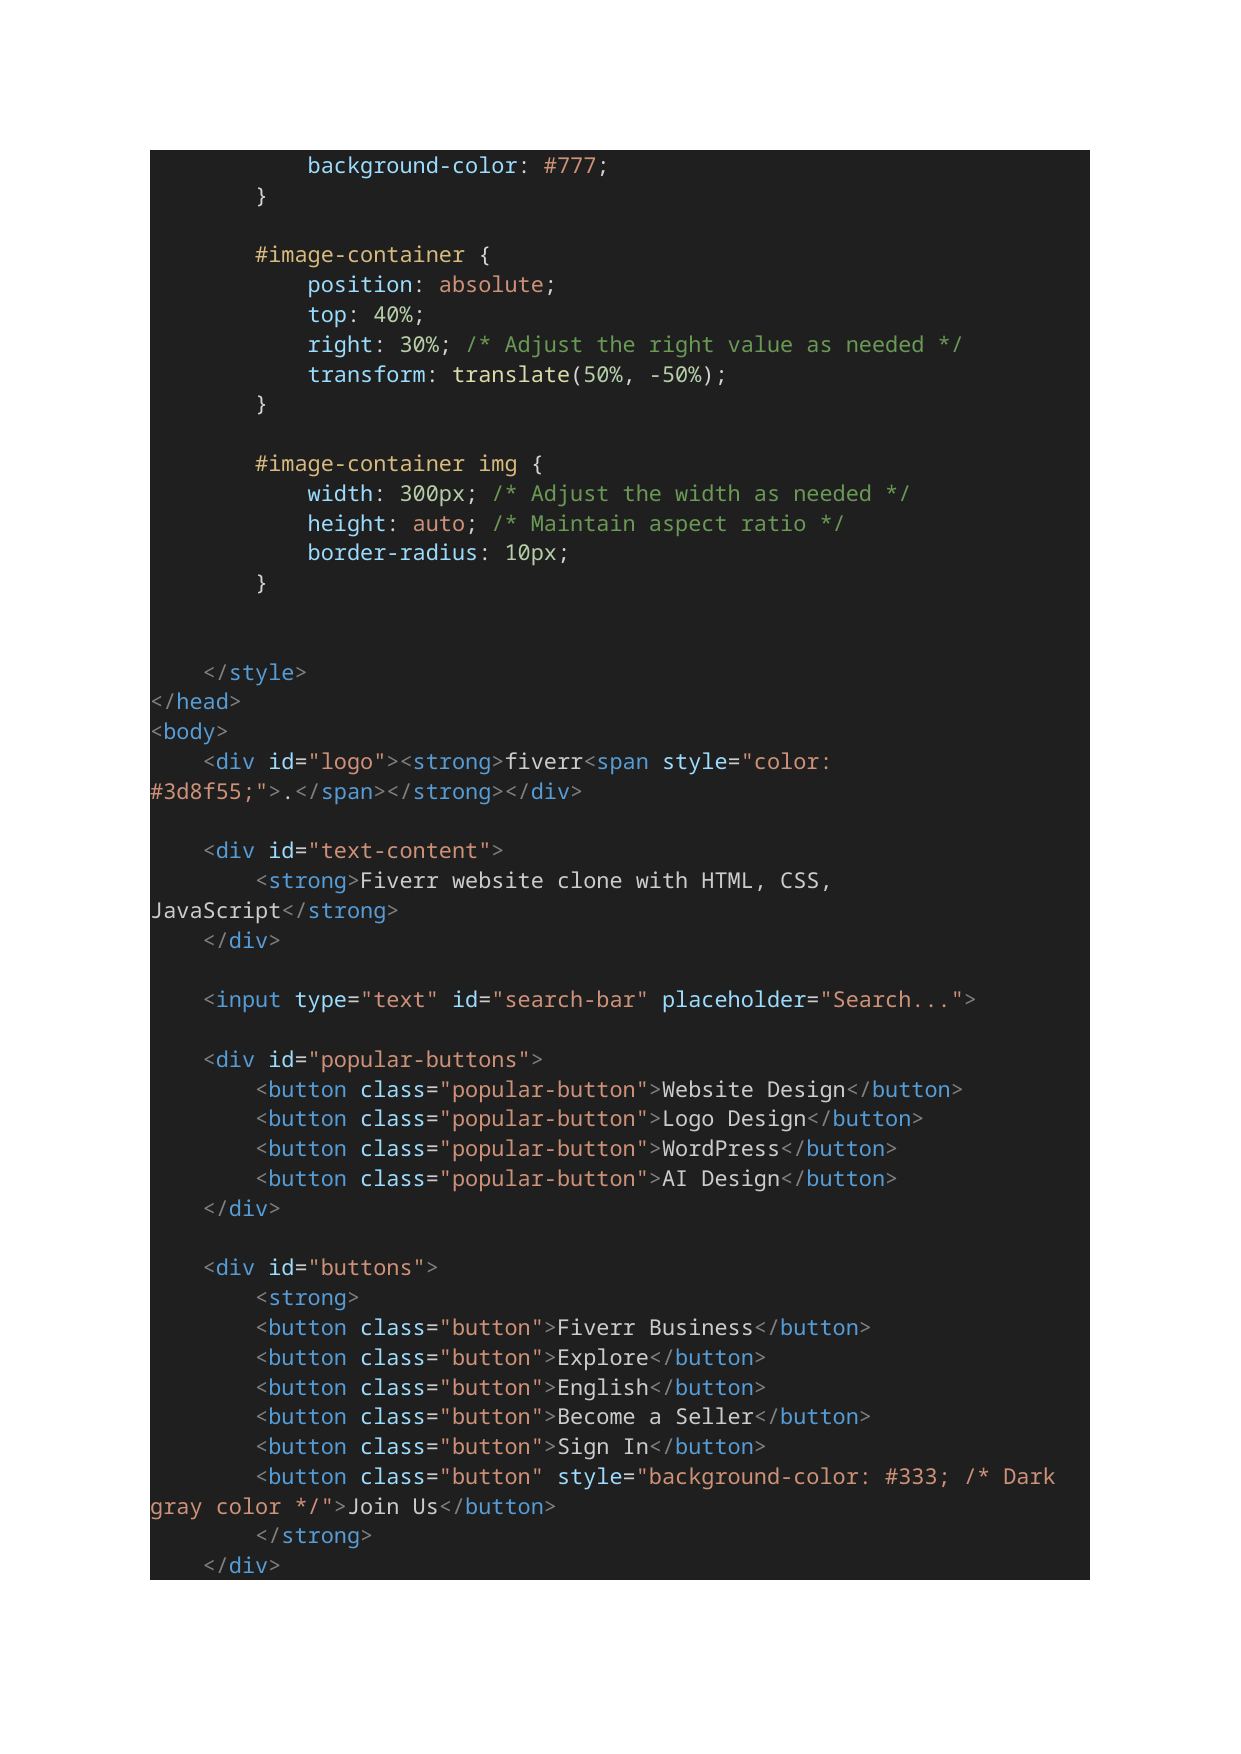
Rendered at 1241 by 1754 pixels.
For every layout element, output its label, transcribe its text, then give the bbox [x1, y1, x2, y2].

text <div id="text-content"> [150, 835, 1090, 865]
text height: auto; /* Maintain aspect ratio */ [150, 507, 1090, 537]
text right: 30%; /* Adjust the right value as needed */ [150, 329, 1090, 358]
text <body> [150, 716, 1090, 746]
text <strong> [150, 1282, 1090, 1312]
text } [150, 388, 1090, 418]
text background-color: #777; [150, 150, 1090, 180]
text border-radius: 10px; [150, 537, 1090, 567]
text <button class="button" style="background-color: #333; /* Dark gray color */">Join Us</button> [150, 1461, 1090, 1520]
text </style> [150, 656, 1090, 686]
text <button class="popular-button">AI Design</button> [150, 1163, 1090, 1193]
text </strong> [150, 1520, 1090, 1550]
text <button class="button">Sign In</button> [150, 1431, 1090, 1461]
text <button class="popular-button">Logo Design</button> [150, 1103, 1090, 1133]
text <button class="button">Fiverr Business</button> [150, 1312, 1090, 1342]
text } [150, 567, 1090, 597]
text <button class="button">Become a Seller</button> [150, 1401, 1090, 1431]
text <div id="logo"><strong>fiverr<span style="color: #3d8f55;">.</span></strong></div> [150, 746, 1090, 805]
text </div> [150, 1193, 1090, 1222]
text <div id="popular-buttons"> [150, 1044, 1090, 1073]
text top: 40%; [150, 299, 1090, 329]
text position: absolute; [150, 269, 1090, 299]
text <button class="button">English</button> [150, 1371, 1090, 1401]
text <input type="text" id="search-bar" placeholder="Search..."> [150, 984, 1090, 1014]
text <div id="buttons"> [150, 1252, 1090, 1282]
text <button class="popular-button">Website Design</button> [150, 1073, 1090, 1103]
text <button class="popular-button">WordPress</button> [150, 1133, 1090, 1163]
text } [150, 180, 1090, 209]
text <button class="button">Explore</button> [150, 1342, 1090, 1371]
text </head> [150, 686, 1090, 716]
text </div> [150, 1550, 1090, 1580]
text transform: translate(50%, -50%); [150, 358, 1090, 388]
text <strong>Fiverr website clone with HTML, CSS, JavaScript</strong> [150, 865, 1090, 924]
text </div> [150, 924, 1090, 954]
text width: 300px; /* Adjust the width as needed */ [150, 478, 1090, 507]
text #image-container img { [150, 448, 1090, 478]
text #image-container { [150, 239, 1090, 269]
